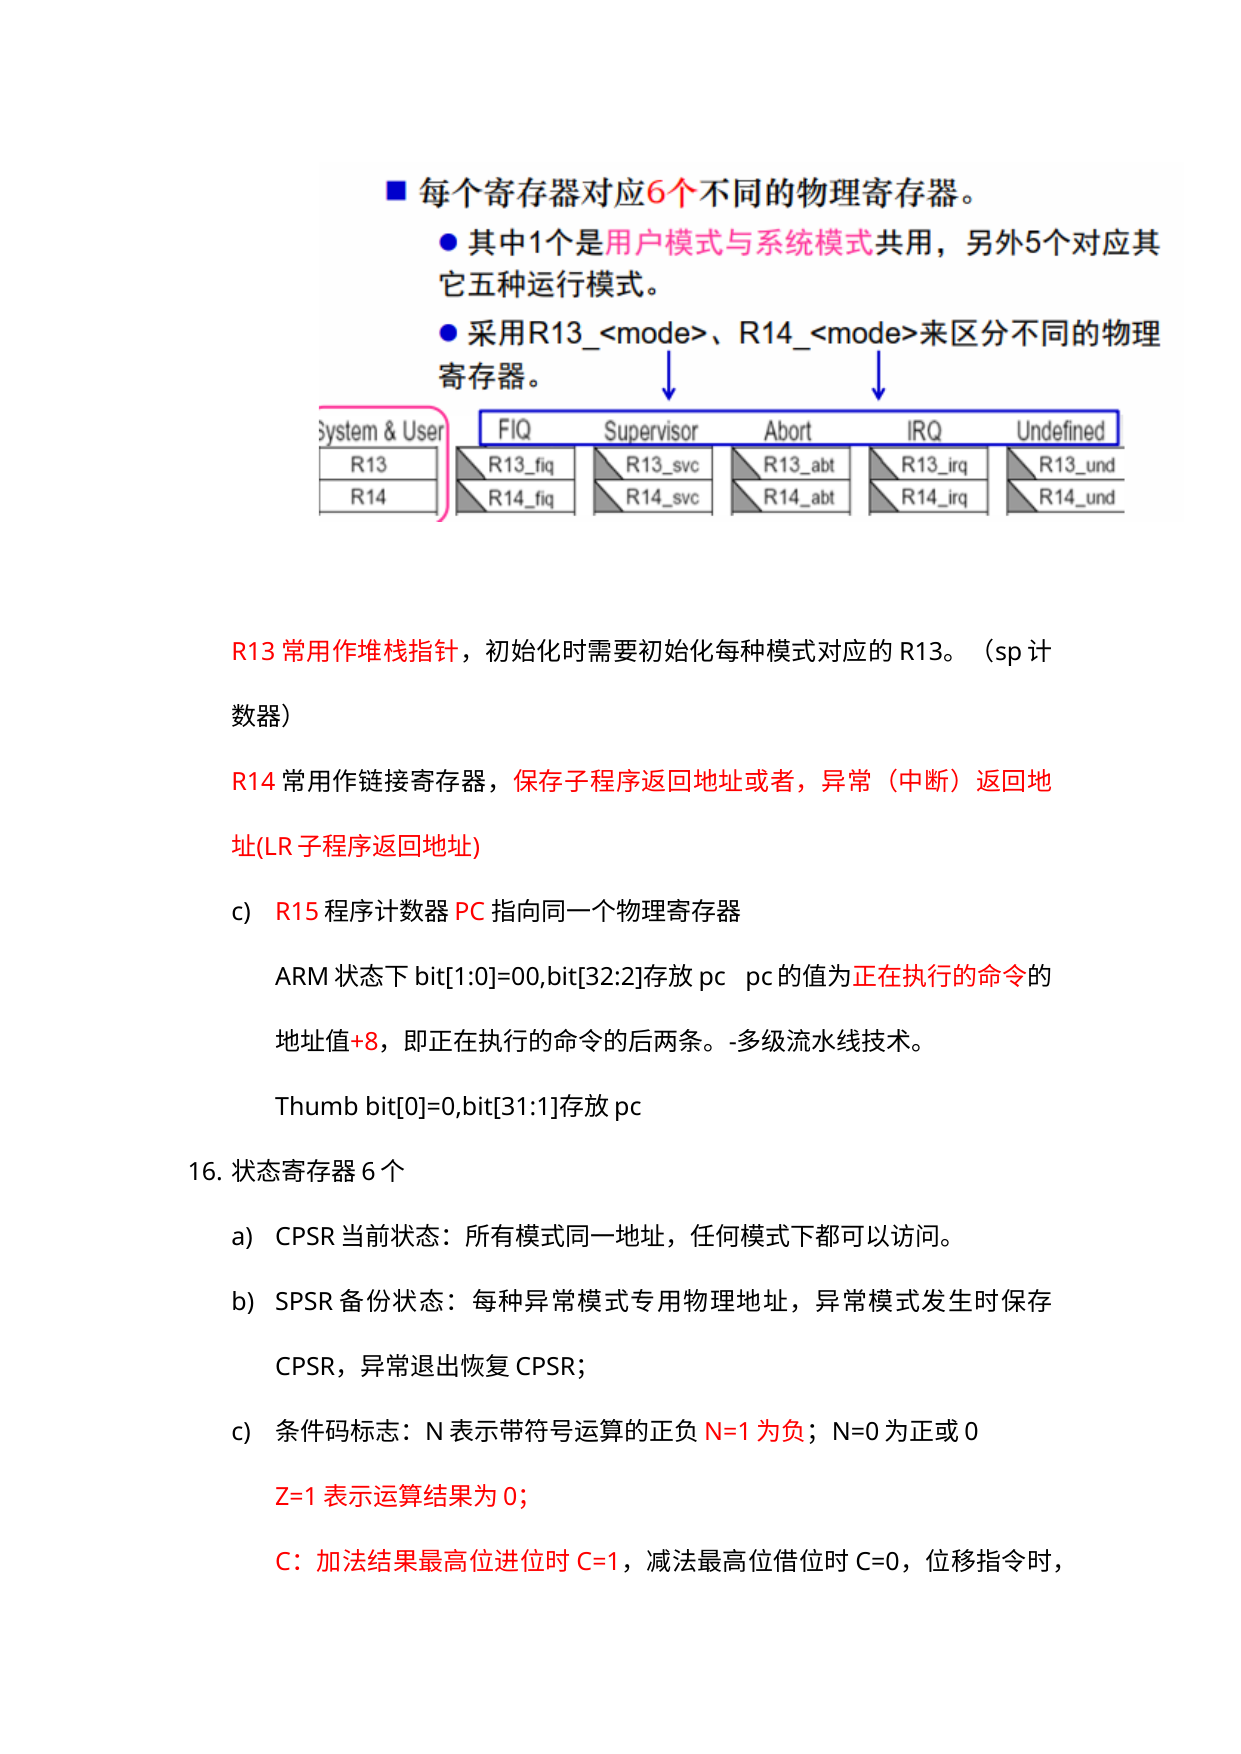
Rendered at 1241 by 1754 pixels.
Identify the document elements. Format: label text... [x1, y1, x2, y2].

list CPSR当前状态：所有模式同一地址，任何模式下都可以访问。 [231, 1202, 1053, 1267]
list Z=1表示运算结果为0； [275, 1462, 1053, 1527]
list SPSR备份状态：每种异常模式专用物理地址，异常模式发生时保存CPSR，异常退出恢复CPSR； [231, 1267, 1053, 1397]
list Thumb bit[0]=0,bit[31:1]存放pc [275, 1072, 1053, 1137]
list R15程序计数器PC 指向同一个物理寄存器 [231, 877, 1053, 942]
list 条件码标志：N表示带符号运算的正负N=1为负；N=0为正或0 [231, 1397, 1053, 1462]
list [275, 1527, 1053, 1592]
picture [318, 162, 1184, 522]
list R13常用作堆栈指针，初始化时需要初始化每种模式对应的R13。（sp计数器） [231, 617, 1053, 747]
list ARM状态下bit[1:0]=00,bit[32:2]存放pc pc的值为正在执行的命令的地址值+8，即正在执行的命令的后两条。-多级流水线技术。 [275, 942, 1053, 1072]
list 状态寄存器6个 [187, 1137, 1053, 1202]
list R14常用作链接寄存器，保存子程序返回地址或者，异常（中断）返回地址(LR子程序返回地址) [231, 747, 1053, 877]
